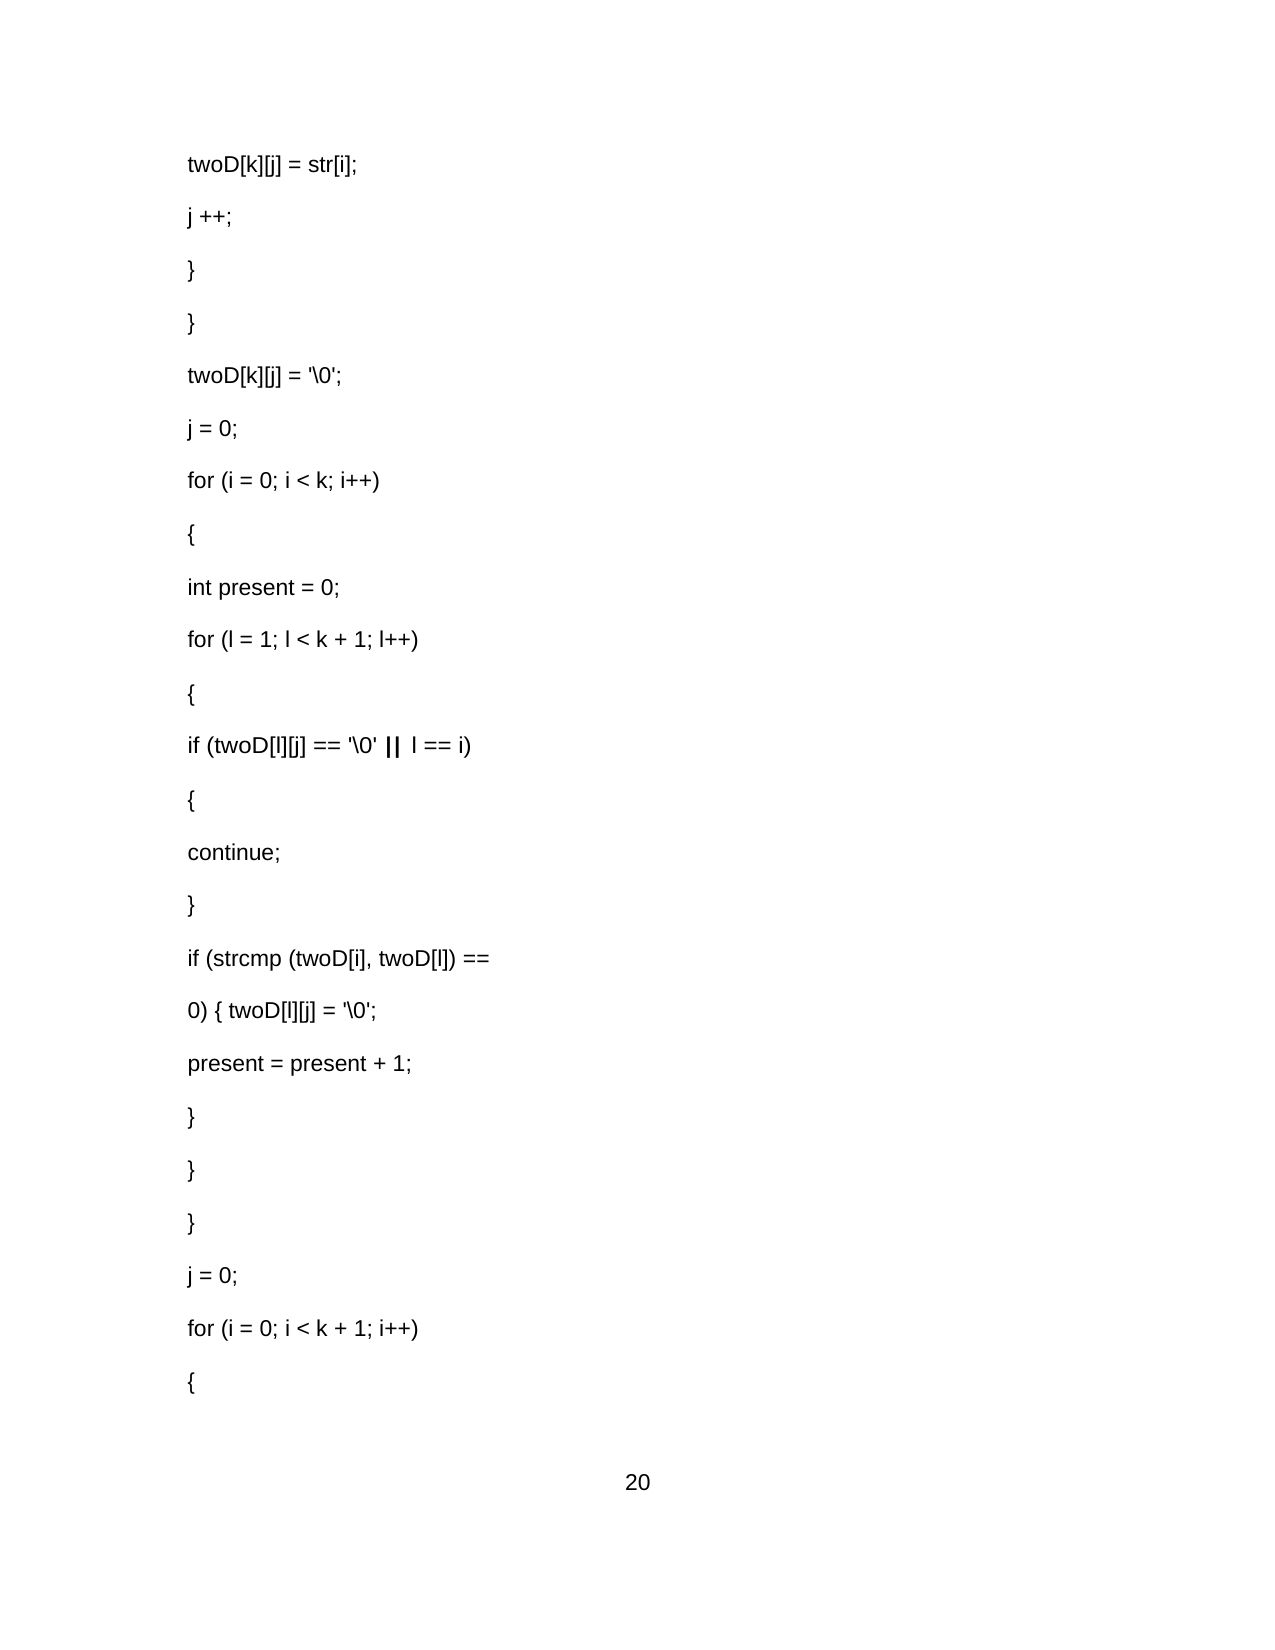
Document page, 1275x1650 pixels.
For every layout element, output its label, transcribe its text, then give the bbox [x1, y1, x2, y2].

text int present = 0; [187, 573, 1096, 600]
text { [187, 520, 1096, 547]
text } [187, 1103, 1096, 1129]
text } [187, 891, 1096, 918]
text continue; [187, 838, 1096, 865]
text if (strcmp (twoD[i], twoD[l]) == 0) { twoD[l][j] = '\0'; [187, 944, 513, 1023]
text } [187, 1209, 1096, 1235]
text twoD[k][j] = '\0'; j = 0; [187, 362, 344, 441]
text { [187, 679, 1096, 706]
text twoD[k][j] = str[i]; j ++; [187, 151, 359, 229]
text for (i = 0; i < k + 1; i++) [187, 1315, 1096, 1341]
text for (i = 0; i < k; i++) [187, 467, 1096, 494]
text } [187, 1156, 1096, 1182]
text for (l = 1; l < k + 1; l++) [187, 626, 1096, 653]
text present = present + 1; [187, 1050, 1096, 1076]
text } [187, 256, 1096, 282]
text if (twoD[l][j] == '\0' || l == i) [187, 732, 1096, 759]
text } [187, 309, 1096, 335]
text j = 0; [187, 1262, 1096, 1288]
text { [187, 786, 1096, 812]
text { [187, 1368, 1096, 1394]
